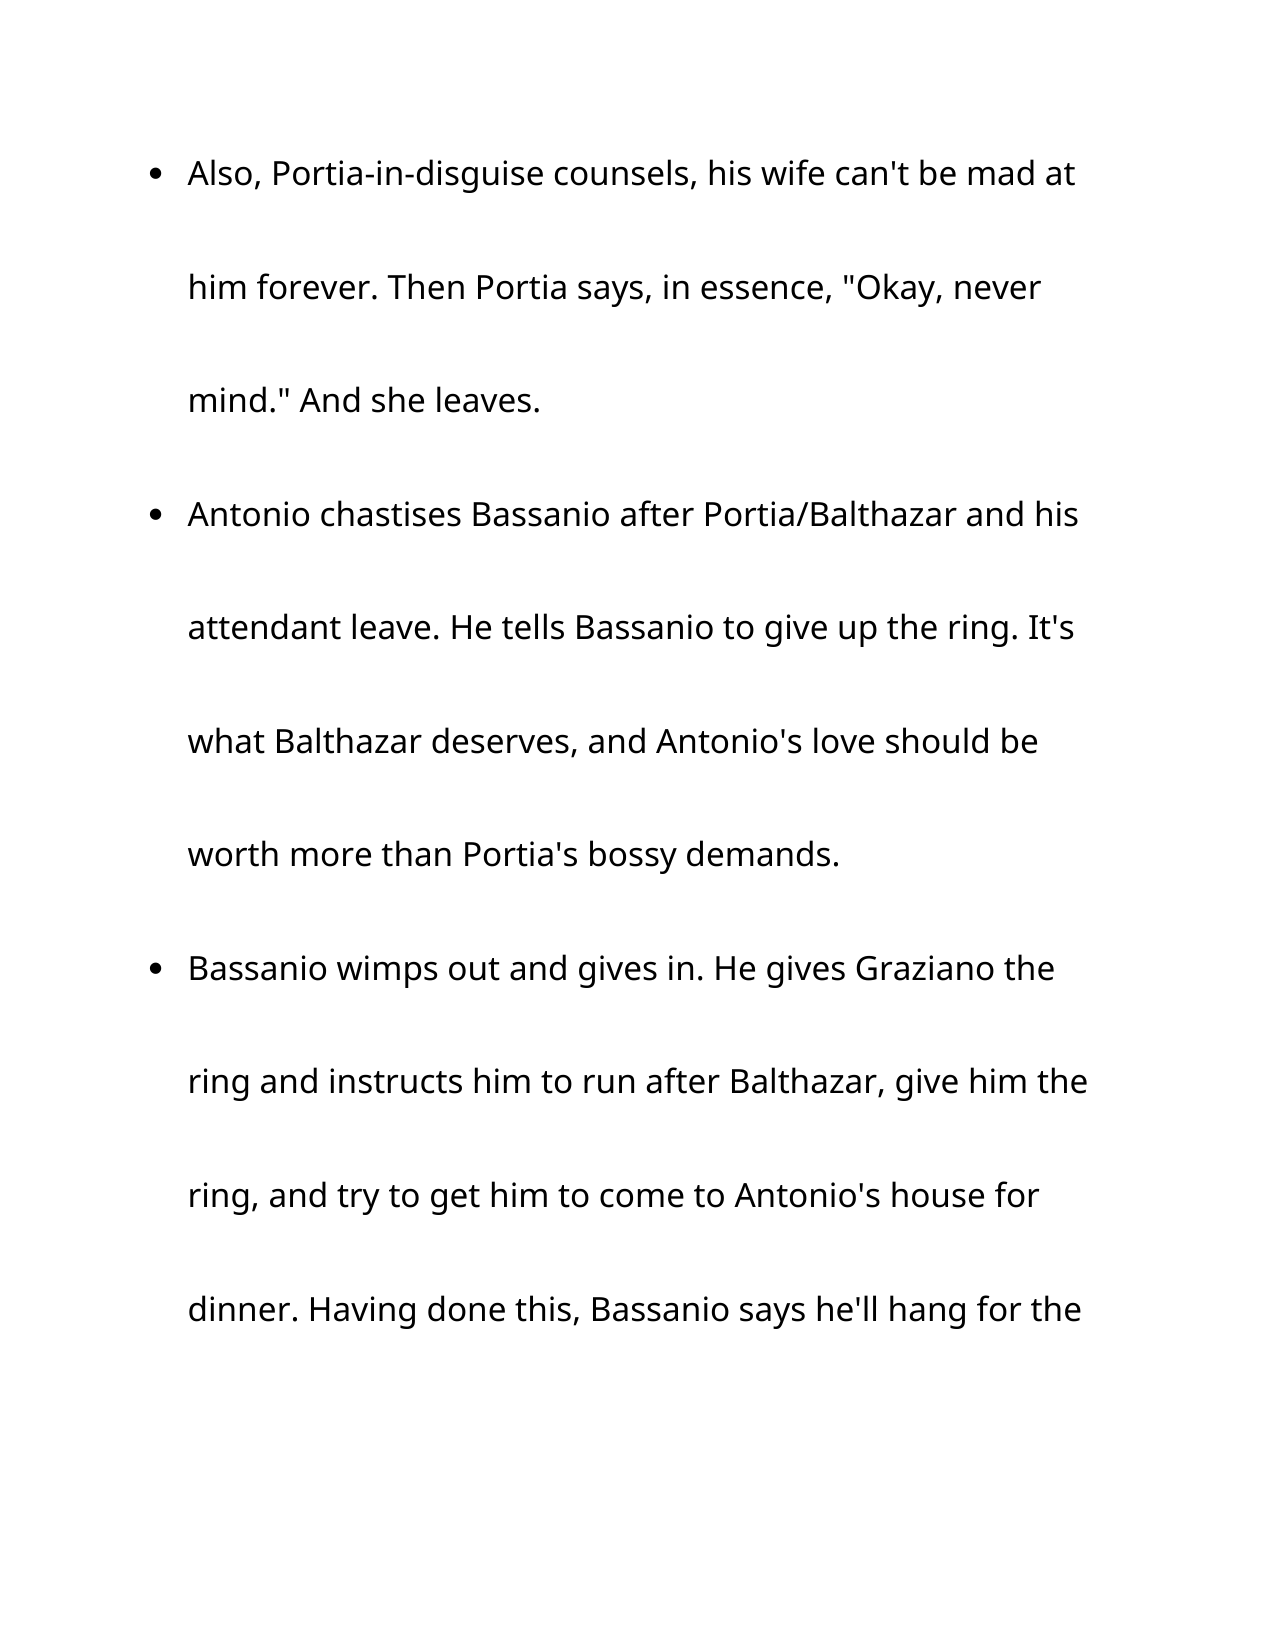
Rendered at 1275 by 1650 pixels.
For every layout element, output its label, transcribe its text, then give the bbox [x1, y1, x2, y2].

list Also, Portia-in-disguise counsels, his wife can't be mad at him forever. Then Portia says, in essence, "Okay, never mind." And she leaves. [150, 150, 1125, 422]
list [150, 945, 1125, 1331]
list Antonio chastises Bassanio after Portia/Balthazar and his attendant leave. He tells Bassanio to give up the ring. It's what Balthazar deserves, and Antonio's love should be worth more than Portia's bossy demands. [150, 491, 1125, 877]
